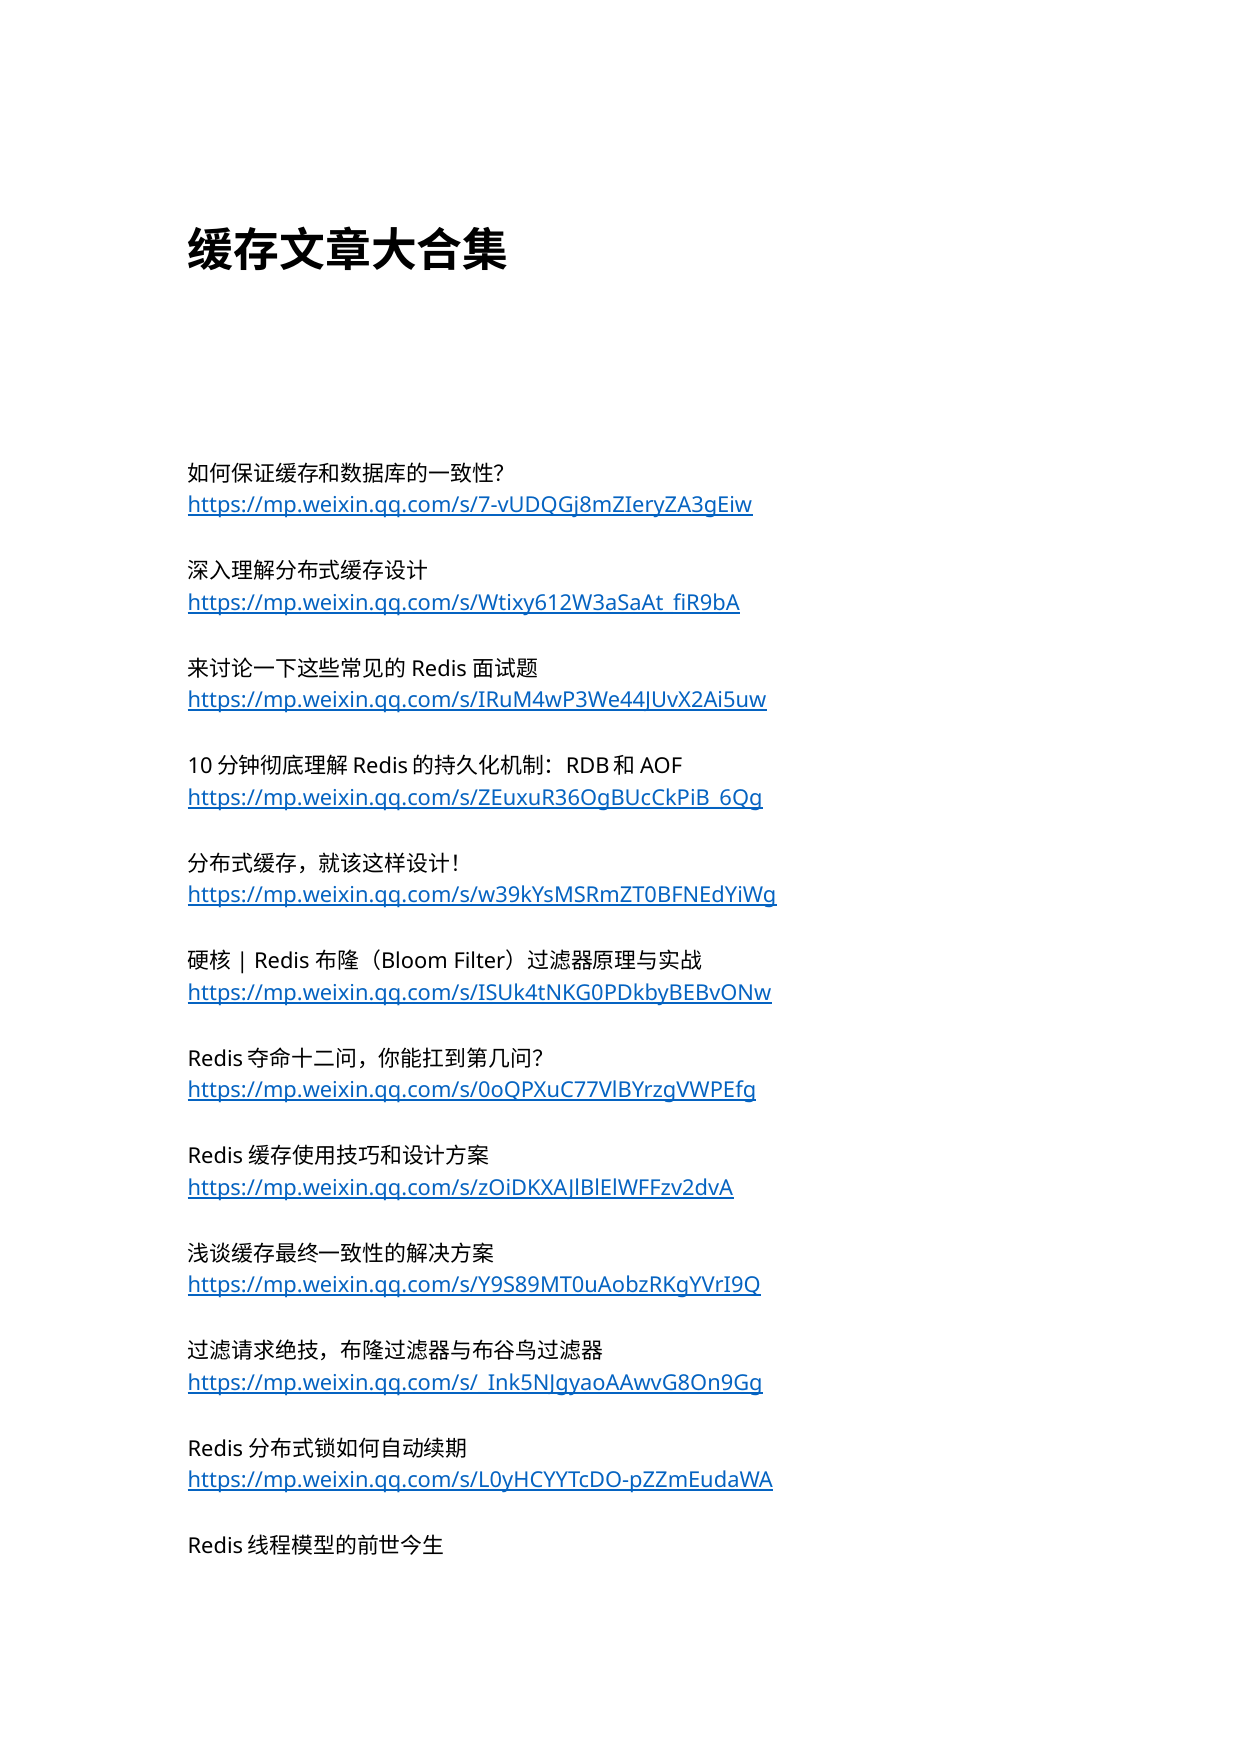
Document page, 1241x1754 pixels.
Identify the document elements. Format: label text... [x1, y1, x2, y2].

text https://mp.weixin.qq.com/s/_Ink5NJgyaoAAwvG8On9Gg [187, 1365, 1053, 1398]
text https://mp.weixin.qq.com/s/0oQPXuC77VlBYrzgVWPEfg [187, 1073, 1053, 1105]
text https://mp.weixin.qq.com/s/ZEuxuR36OgBUcCkPiB_6Qg [187, 780, 1053, 813]
text 浅谈缓存最终一致性的解决方案 [187, 1235, 1053, 1268]
subtitle 缓存文章大合集 [187, 197, 1053, 295]
text https://mp.weixin.qq.com/s/Y9S89MT0uAobzRKgYVrI9Q [187, 1268, 1053, 1300]
text https://mp.weixin.qq.com/s/Wtixy612W3aSaAt_fiR9bA [187, 585, 1053, 618]
text 分布式缓存，就该这样设计！ [187, 845, 1053, 878]
text https://mp.weixin.qq.com/s/w39kYsMSRmZT0BFNEdYiWg [187, 878, 1053, 910]
text Redis 分布式锁如何自动续期 [187, 1430, 1053, 1463]
text Redis夺命十二问，你能扛到第几问？ [187, 1040, 1053, 1073]
text 10分钟彻底理解Redis的持久化机制：RDB和AOF [187, 748, 1053, 780]
text 硬核 | Redis 布隆（Bloom Filter）过滤器原理与实战 [187, 943, 1053, 975]
text 如何保证缓存和数据库的一致性？ [187, 455, 1053, 488]
text https://mp.weixin.qq.com/s/IRuM4wP3We44JUvX2Ai5uw [187, 683, 1053, 715]
text https://mp.weixin.qq.com/s/zOiDKXAJlBlElWFFzv2dvA [187, 1170, 1053, 1203]
text Redis 缓存使用技巧和设计方案 [187, 1138, 1053, 1170]
text 来讨论一下这些常见的 Redis 面试题 [187, 650, 1053, 683]
text 过滤请求绝技，布隆过滤器与布谷鸟过滤器 [187, 1333, 1053, 1365]
text Redis线程模型的前世今生 [187, 1528, 1053, 1560]
text https://mp.weixin.qq.com/s/ISUk4tNKG0PDkbyBEBvONw [187, 975, 1053, 1008]
text 深入理解分布式缓存设计 [187, 553, 1053, 585]
text https://mp.weixin.qq.com/s/7-vUDQGj8mZIeryZA3gEiw [187, 488, 1053, 520]
text https://mp.weixin.qq.com/s/L0yHCYYTcDO-pZZmEudaWA [187, 1463, 1053, 1495]
